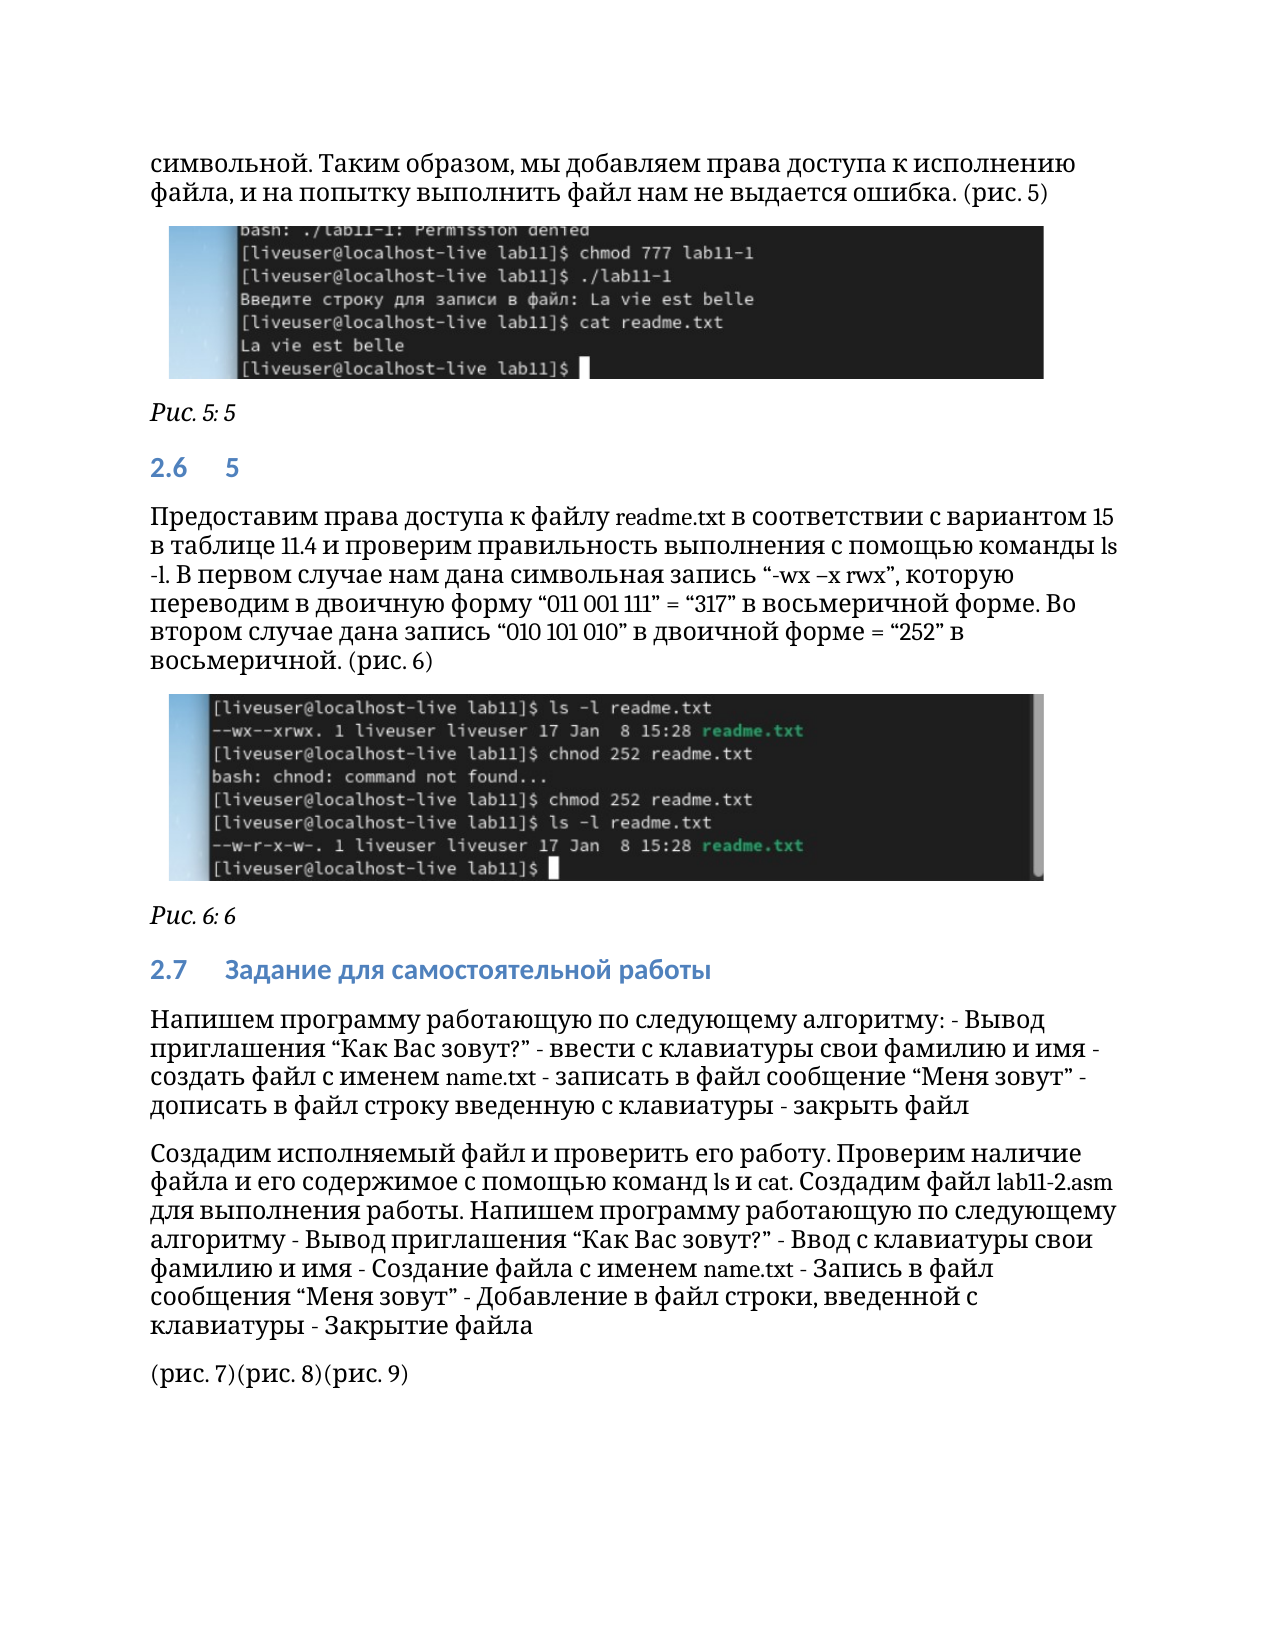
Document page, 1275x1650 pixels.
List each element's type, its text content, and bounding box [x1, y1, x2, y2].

text Предоставим права доступа к файлу readme.txt в соответствии с вариантом 15 в таблице 11.4 и проверим правильность выполнения с помощью команды ls -l. В первом случае нам дана символьная запись “-wx –x rwx”, которую переводим в двоичную форму “011 001 111” = “317” в восьмеричной форме. Во втором случае дана запись “010 101 010” в двоичной форме = “252” в восьмеричной. (рис. 6) [150, 503, 1125, 676]
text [150, 150, 1125, 207]
picture [168, 694, 1044, 881]
text Напишем программу работающую по следующему алгоритму: - Вывод приглашения “Как Вас зовут?” - ввести с клавиатуры свои фамилию и имя - создать файл с именем name.txt - записать в файл сообщение “Меня зовут” - дописать в файл строку введенную с клавиатуры - закрыть файл [150, 1006, 1125, 1121]
text (рис. 7)(рис. 8)(рис. 9) [150, 1359, 1125, 1388]
text Рис. 6: 6 [150, 902, 1125, 931]
picture [168, 226, 1044, 379]
text Рис. 5: 5 [150, 399, 1125, 428]
subtitle 2.6 5 [150, 449, 1125, 484]
text Создадим исполняемый файл и проверить его работу. Проверим наличие файла и его содержимое с помощью команд ls и cat. Создадим файл lab11-2.asm для выполнения работы. Напишем программу работающую по следующему алгоритму - Вывод приглашения “Как Вас зовут?” - Ввод с клавиатуры свои фамилию и имя - Создание файла с именем name.txt - Запись в файл сообщения “Меня зовут” - Добавление в файл строки, введенной с клавиатуры - Закрытие файла [150, 1139, 1125, 1341]
subtitle 2.7 Задание для самостоятельной работы [150, 951, 1125, 987]
